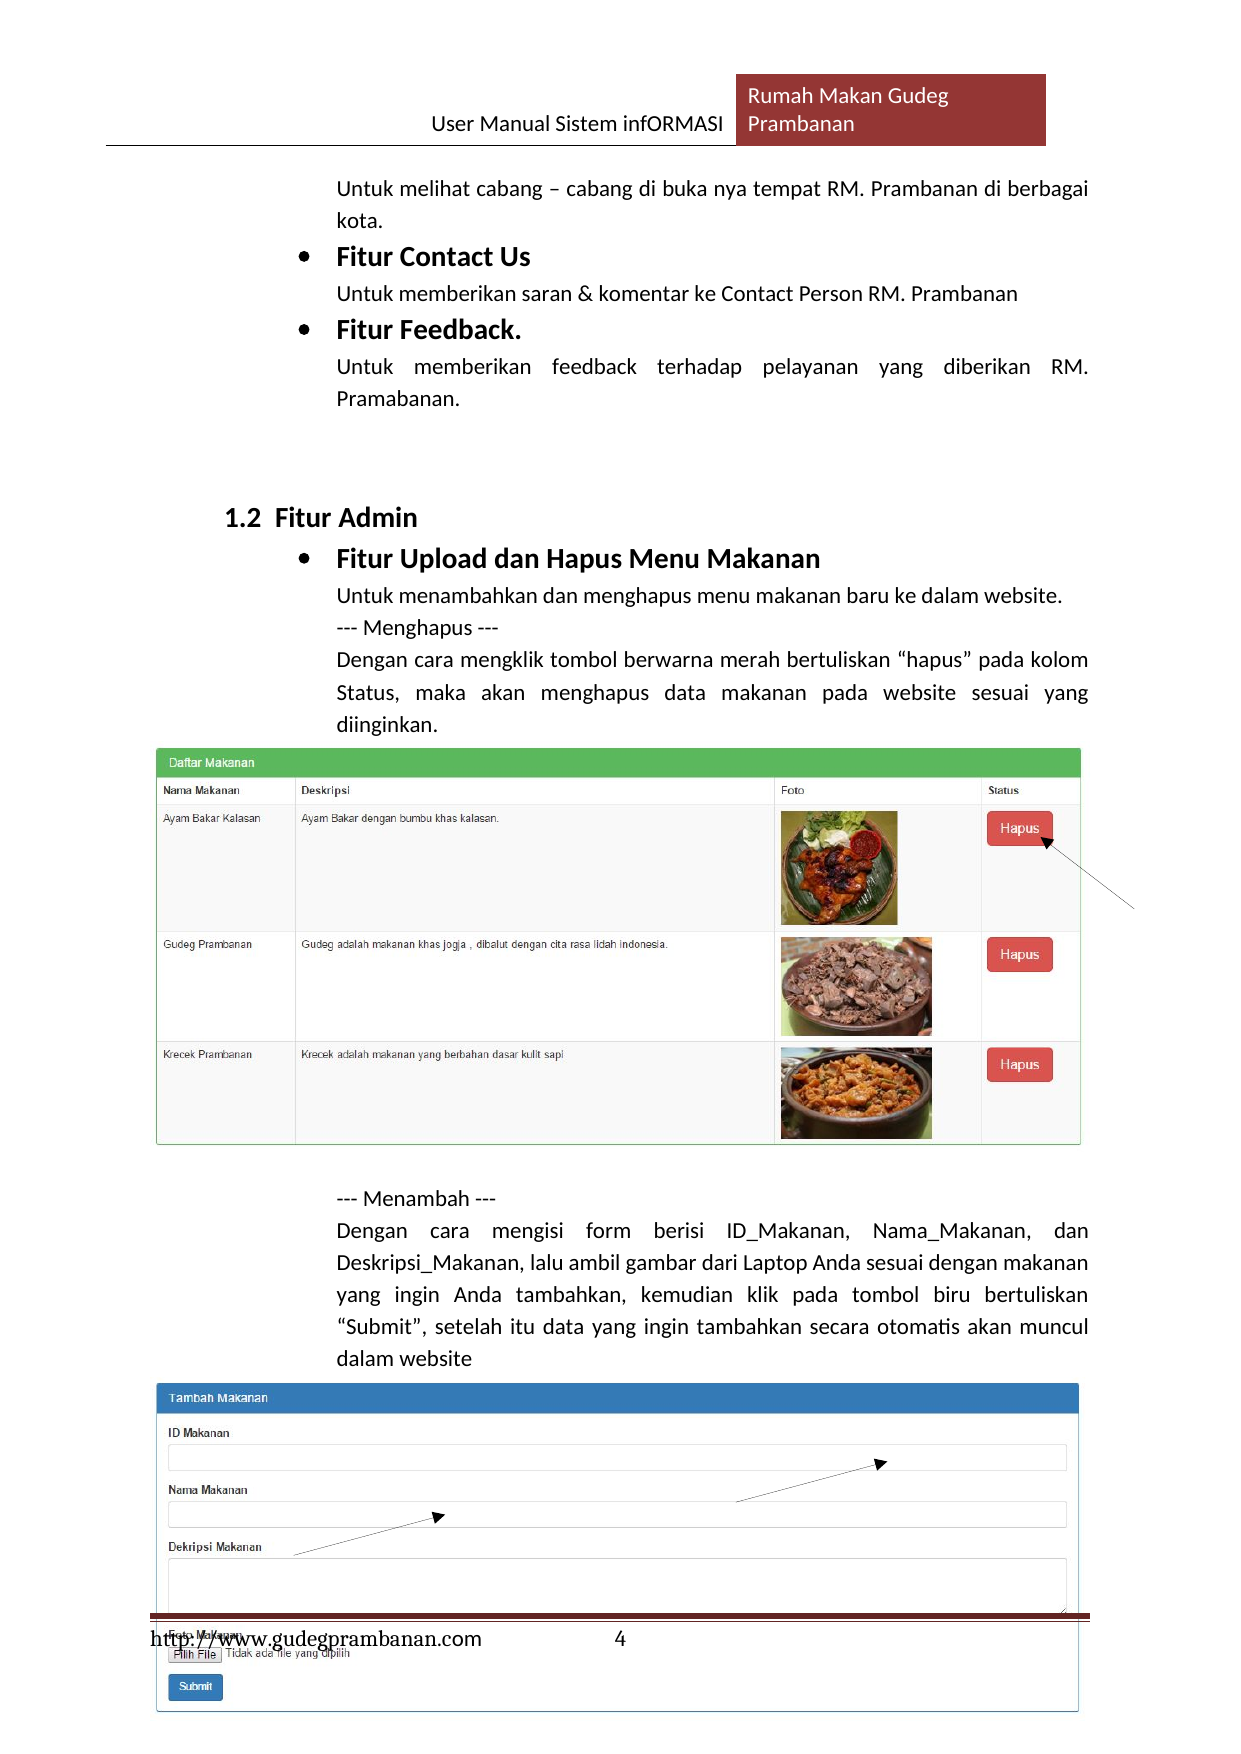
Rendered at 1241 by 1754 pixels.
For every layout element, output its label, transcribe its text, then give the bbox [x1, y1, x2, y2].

list Fitur Admin [224, 499, 1090, 535]
list Fitur Contact Us [299, 238, 1090, 274]
list Dengan cara mengklik tombol berwarna merah bertuliskan “hapus” pada kolom Status, maka akan menghapus data makanan pada website sesuai yang diinginkan. [336, 646, 1090, 738]
list Fitur Upload dan Hapus Menu Makanan [299, 540, 1090, 576]
list Dengan cara mengisi form berisi ID_Makanan, Nama_Makanan, dan Deskripsi_Makanan, lalu ambil gambar dari Laptop Anda sesuai dengan makanan yang ingin Anda tambahkan, kemudian klik pada tombol biru bertuliskan “Submit”, setelah itu data yang ingin tambahkan secara otomatis akan muncul dalam website [336, 1216, 1090, 1373]
picture [150, 1377, 1091, 1721]
list Untuk memberikan feedback terhadap pelayanan yang diberikan RM. Pramabanan. [336, 352, 1090, 412]
list --- Menghapus --- [336, 613, 1090, 641]
list --- Menambah --- [336, 1184, 1090, 1212]
list Untuk memberikan saran & komentar ke Contact Person RM. Prambanan [336, 279, 1090, 307]
list Untuk melihat cabang – cabang di buka nya tempat RM. Prambanan di berbagai kota. [336, 174, 1090, 234]
list Untuk menambahkan dan menghapus menu makanan baru ke dalam website. [336, 581, 1090, 609]
picture [150, 741, 1091, 1153]
list Fitur Feedback. [299, 311, 1090, 347]
